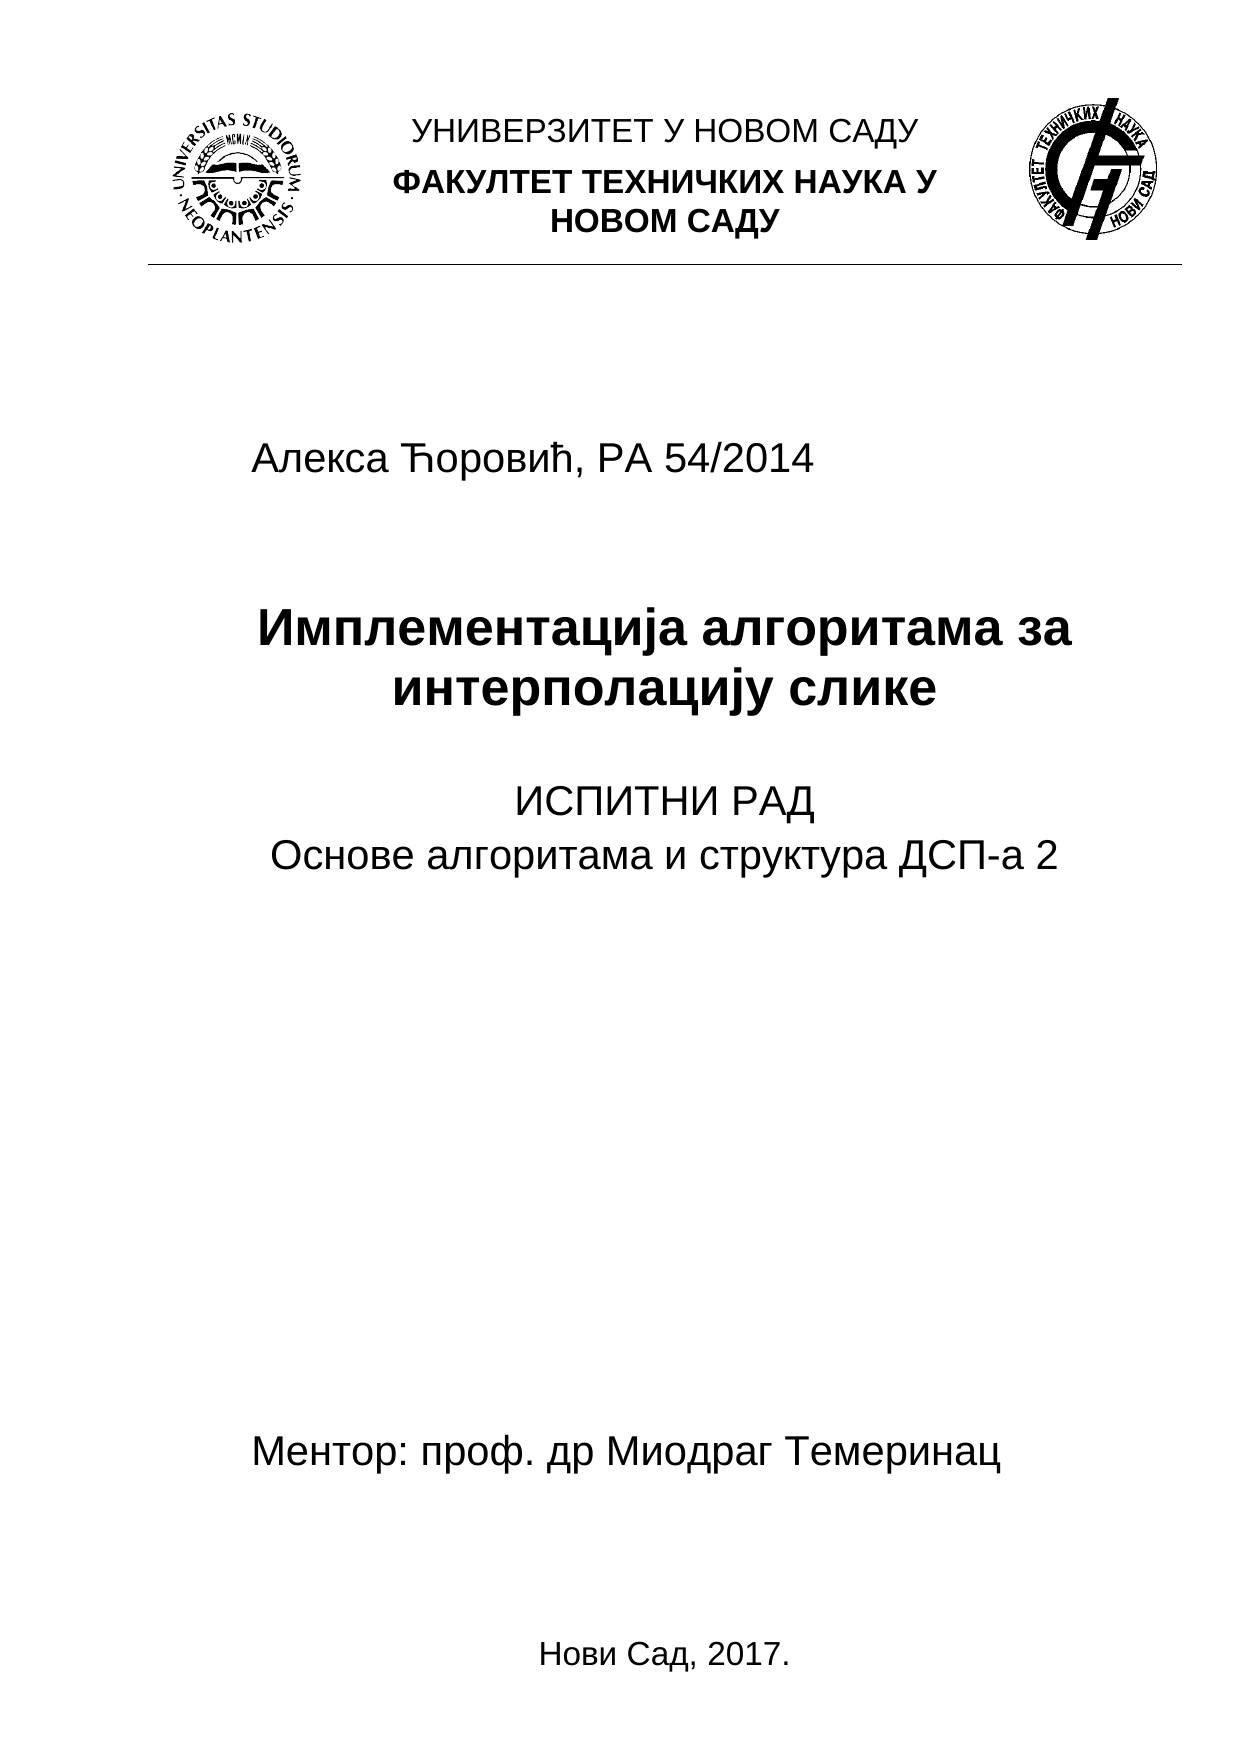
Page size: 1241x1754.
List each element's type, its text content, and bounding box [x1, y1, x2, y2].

text Имплементација алгоритама за интерполацију слике [148, 596, 1181, 716]
table_header [148, 87, 325, 264]
picture [1029, 98, 1157, 240]
table_header [1004, 87, 1182, 264]
text Алекса Ћоровић, РА 54/2014 [251, 434, 1181, 482]
text Нови Сад, 2017. [148, 1634, 1181, 1672]
text Ментор: проф. др Миодраг Темеринац [251, 1427, 1181, 1474]
table_header УНИВЕРЗИТЕТ У НОВОМ САДУ ФАКУЛТЕТ ТЕХНИЧКИХ НАУКА У НОВОМ САДУ [325, 87, 1004, 264]
text ИСПИТНИ РАД [148, 777, 1181, 824]
text Основе алгоритама и структура ДСП-а 2 [148, 831, 1181, 879]
